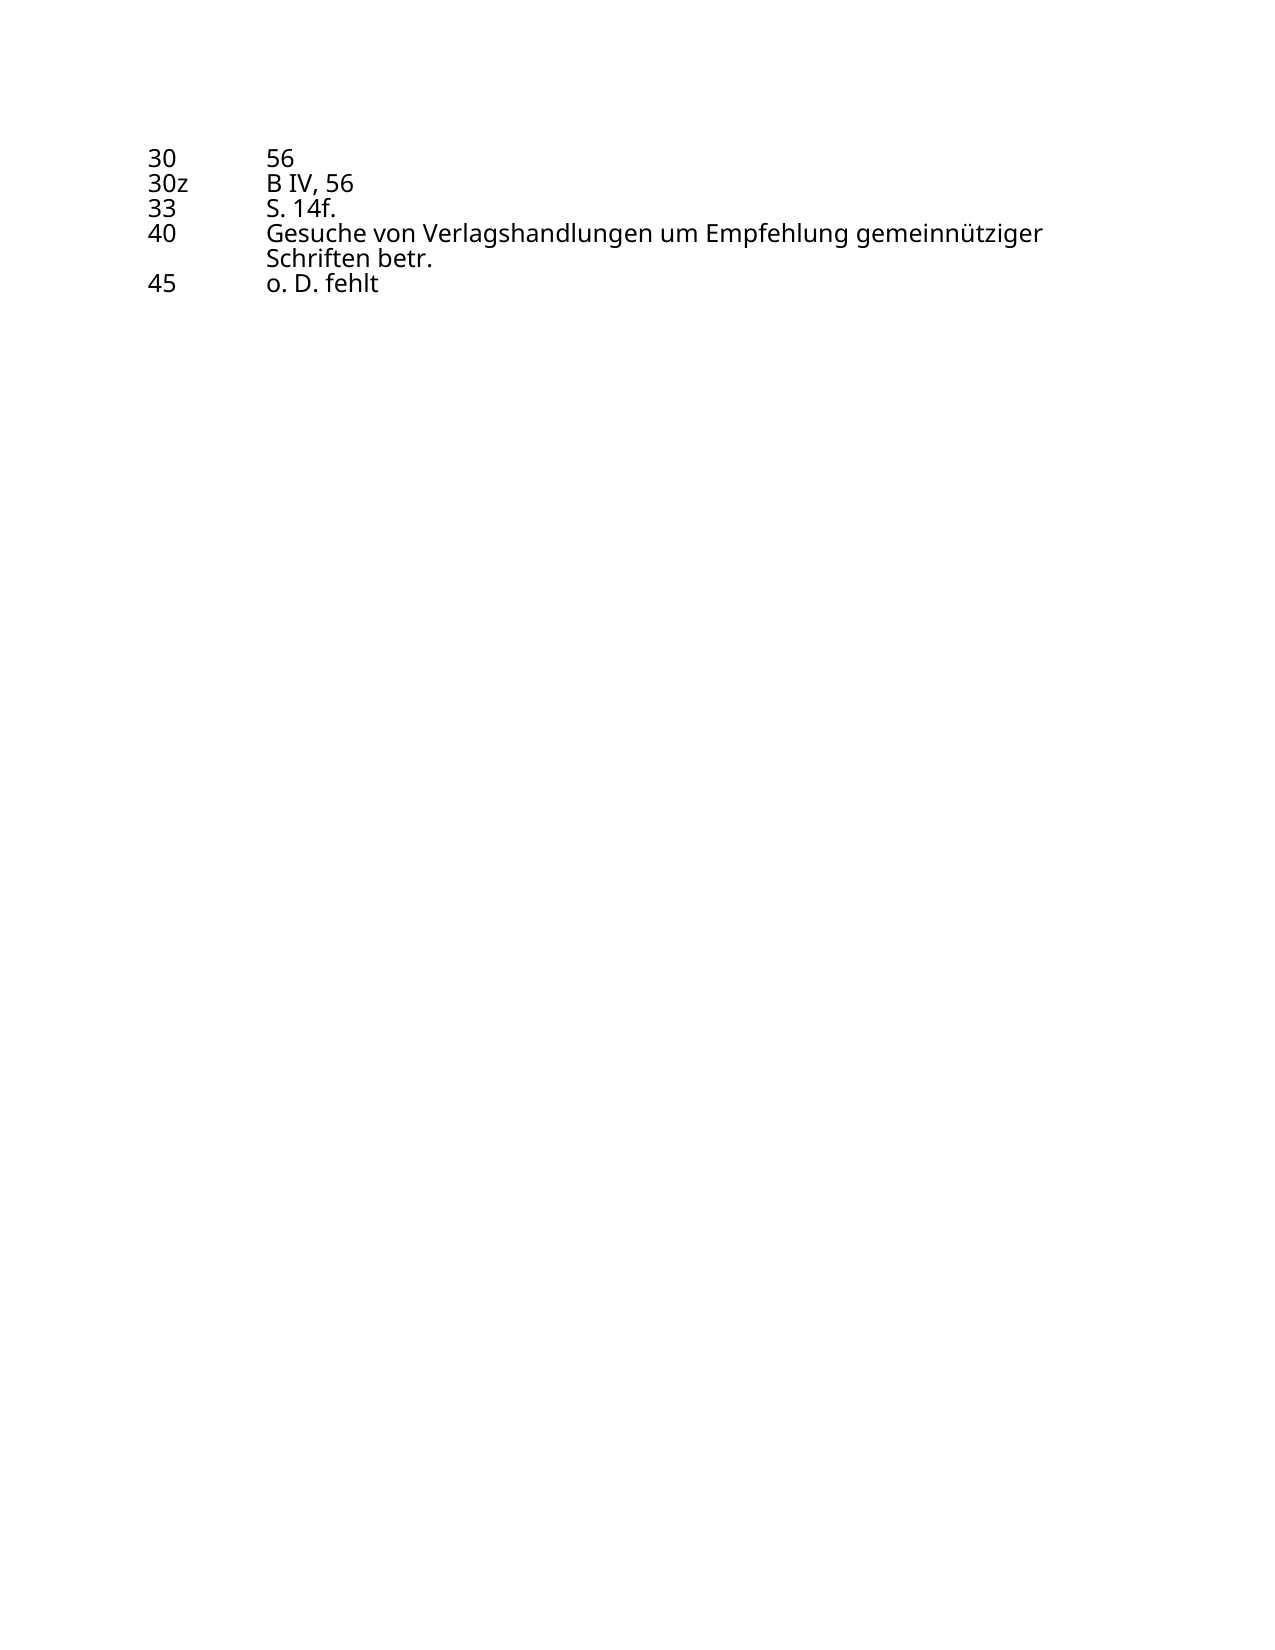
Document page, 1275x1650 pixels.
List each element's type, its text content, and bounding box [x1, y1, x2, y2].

text 45 o. D. fehlt [148, 273, 1127, 298]
text 30 56 [148, 148, 1127, 173]
text 33 S. 14f. [148, 198, 1127, 223]
text 40 Gesuche von s[Verlagshandlung]sen um s[3{Empfehlung} 2{gemeinnützige}r 1{Schrift}]sen betr. [148, 223, 1127, 273]
text 30z B IV, 56 [148, 173, 1127, 198]
